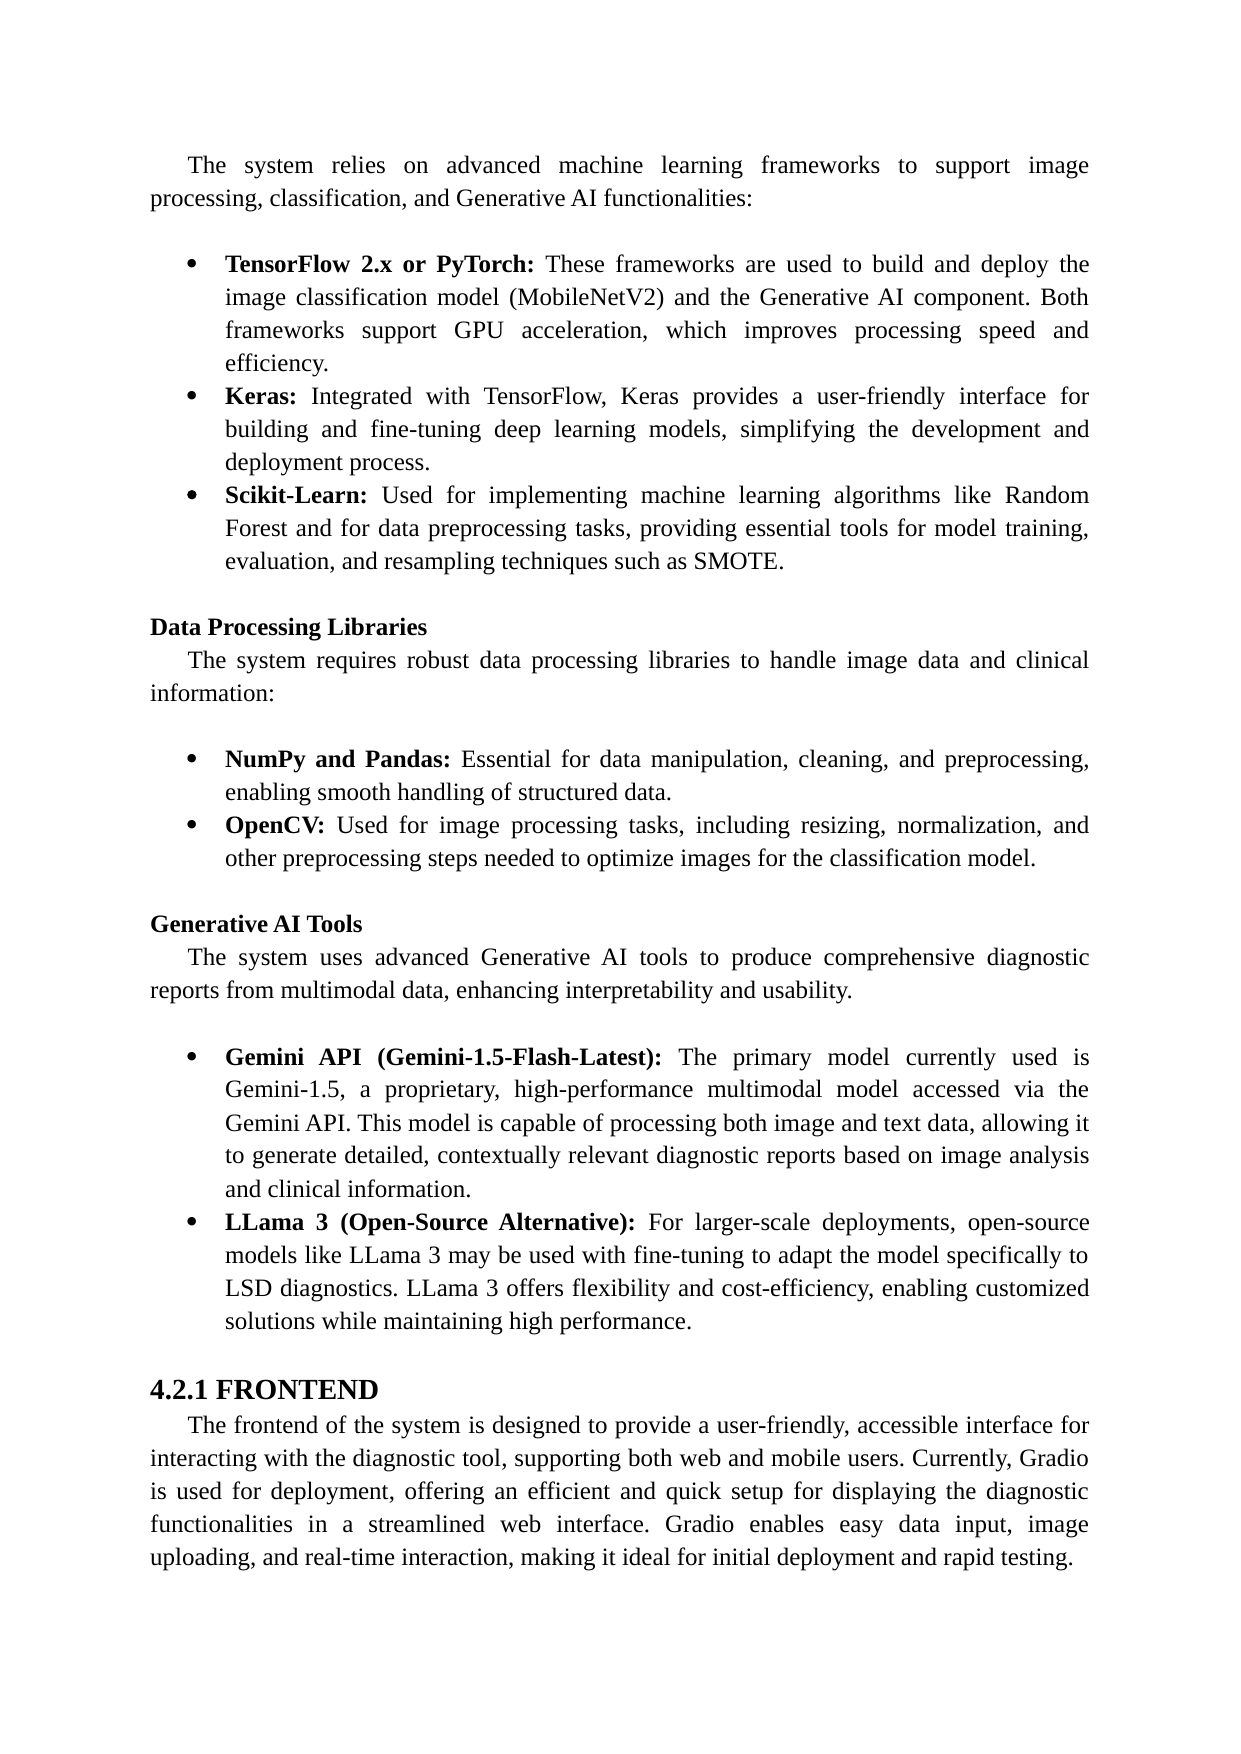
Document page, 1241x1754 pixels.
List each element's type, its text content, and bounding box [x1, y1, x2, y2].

text The system requires robust data processing libraries to handle image data and clinical information: [150, 645, 1090, 707]
list Gemini API (Gemini-1.5-Flash-Latest): The primary model currently used is Gemini-1.5, a proprietary, high-performance multimodal model accessed via the Gemini API. This model is capable of processing both image and text data, allowing it to generate detailed, contextually relevant diagnostic reports based on image analysis and clinical information. [187, 1042, 1090, 1202]
list Scikit-Learn: Used for implementing machine learning algorithms like Random Forest and for data preprocessing tasks, providing essential tools for model training, evaluation, and resampling techniques such as SMOTE. [187, 480, 1090, 575]
text Generative AI Tools [150, 909, 1090, 938]
list Keras: Integrated with TensorFlow, Keras provides a user-friendly interface for building and fine-tuning deep learning models, simplifying the development and deployment process. [187, 381, 1090, 476]
text The system uses advanced Generative AI tools to produce comprehensive diagnostic reports from multimodal data, enhancing interpretability and usability. [150, 942, 1090, 1004]
text The system relies on advanced machine learning frameworks to support image processing, classification, and Generative AI functionalities: [150, 150, 1090, 212]
list NumPy and Pandas: Essential for data manipulation, cleaning, and preprocessing, enabling smooth handling of structured data. [187, 744, 1090, 806]
text Data Processing Libraries [150, 612, 1090, 641]
text 4.2.1 FRONTEND [150, 1372, 1090, 1405]
list LLama 3 (Open-Source Alternative): For larger-scale deployments, open-source models like LLama 3 may be used with fine-tuning to adapt the model specifically to LSD diagnostics. LLama 3 offers flexibility and cost-efficiency, enabling customized solutions while maintaining high performance. [187, 1207, 1090, 1334]
list OpenCV: Used for image processing tasks, including resizing, normalization, and other preprocessing steps needed to optimize images for the classification model. [187, 810, 1090, 872]
list TensorFlow 2.x or PyTorch: These frameworks are used to build and deploy the image classification model (MobileNetV2) and the Generative AI component. Both frameworks support GPU acceleration, which improves processing speed and efficiency. [187, 249, 1090, 377]
text The frontend of the system is designed to provide a user-friendly, accessible interface for interacting with the diagnostic tool, supporting both web and mobile users. Currently, Gradio is used for deployment, offering an efficient and quick setup for displaying the diagnostic functionalities in a streamlined web interface. Gradio enables easy data input, image uploading, and real-time interaction, making it ideal for initial deployment and rapid testing. [150, 1410, 1090, 1571]
